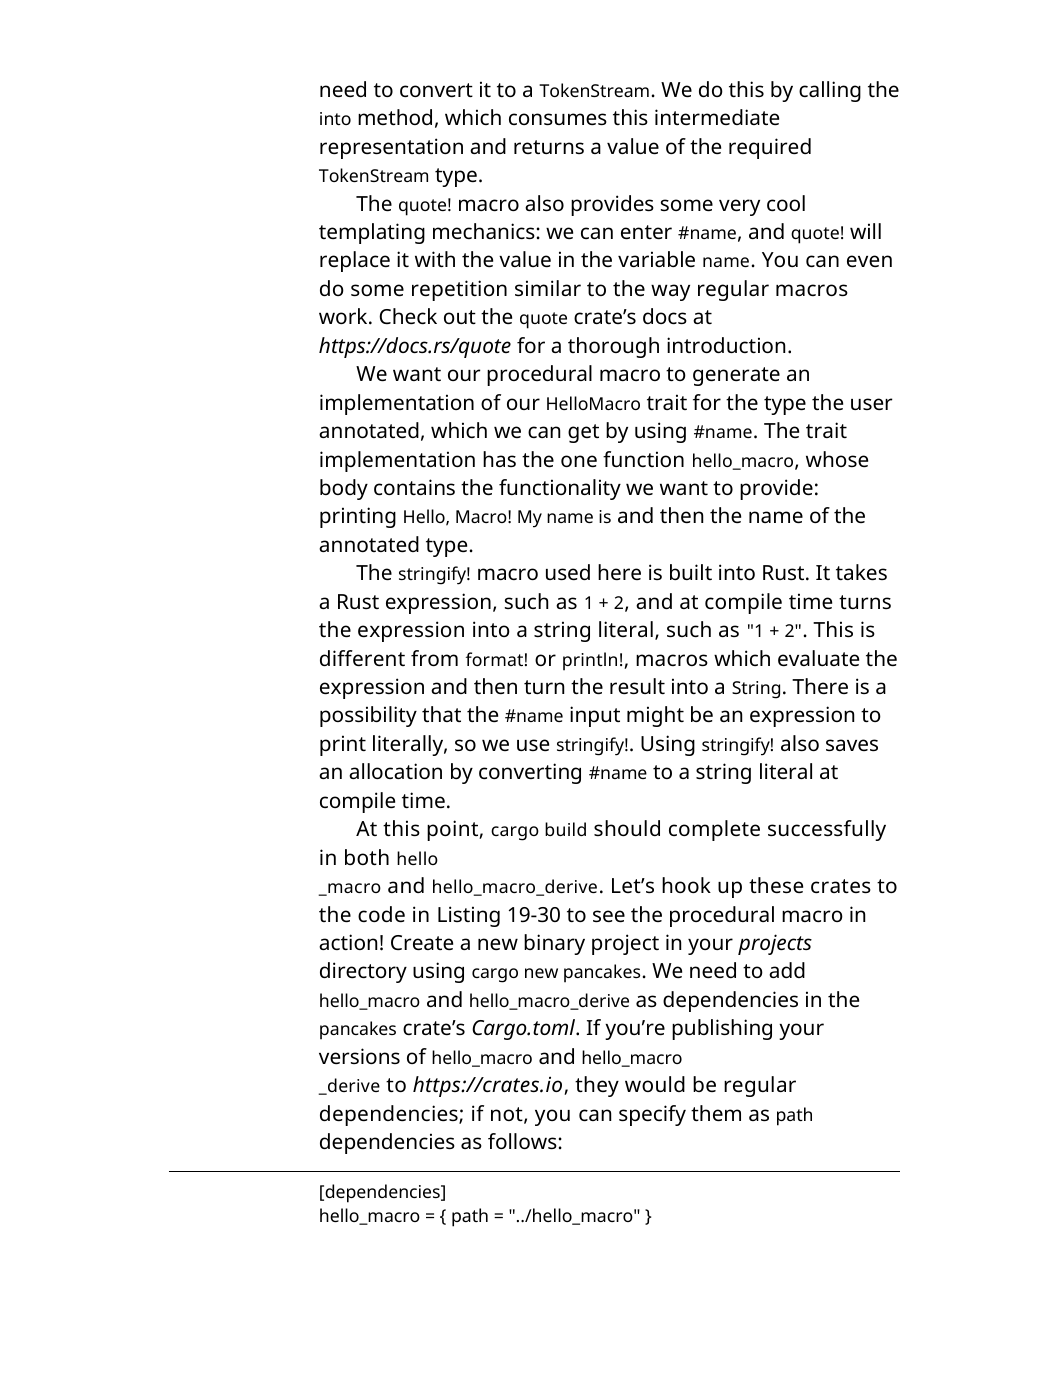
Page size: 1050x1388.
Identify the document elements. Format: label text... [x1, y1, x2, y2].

text hello_macro = { path = "../hello_macro" } [319, 1203, 900, 1227]
text The quote! macro also provides some very cool templating mechanics: we can enter #name, and quote! will replace it with the value in the variable name. You can even do some repetition similar to the way regular macros work. Check out the quote crate’s docs at https://docs.rs/quote for a thorough introduction. [319, 189, 900, 359]
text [319, 75, 900, 189]
text We want our procedural macro to generate an implementation of our HelloMacro trait for the type the user annotated, which we can get by using #name. The trait implementation has the one function hello_macro, whose body contains the functionality we want to provide: printing Hello, Macro! My name is and then the name of the annotated type. [319, 359, 900, 558]
text The stringify! macro used here is built into Rust. It takes a Rust expression, such as 1 + 2, and at compile time turns the expression into a string literal, such as "1 + 2". This is different from format! or println!, macros which evaluate the expression and then turn the result into a String. There is a possibility that the #name input might be an expression to print literally, so we use stringify!. Using stringify! also saves an allocation by converting #name to a string literal at compile time. [319, 558, 900, 814]
text [dependencies] [319, 1179, 900, 1203]
text At this point, cargo build should complete successfully in both hello _macro and hello_macro_derive. Let’s hook up these crates to the code in Listing 19-30 to see the procedural macro in action! Create a new binary project in your projects directory using cargo new pancakes. We need to add hello_macro and hello_macro_derive as dependencies in the pancakes crate’s Cargo.toml. If you’re publishing your versions of hello_macro and hello_macro _derive to https://crates.io, they would be regular dependencies; if not, you can specify them as path dependencies as follows: [319, 814, 900, 1156]
